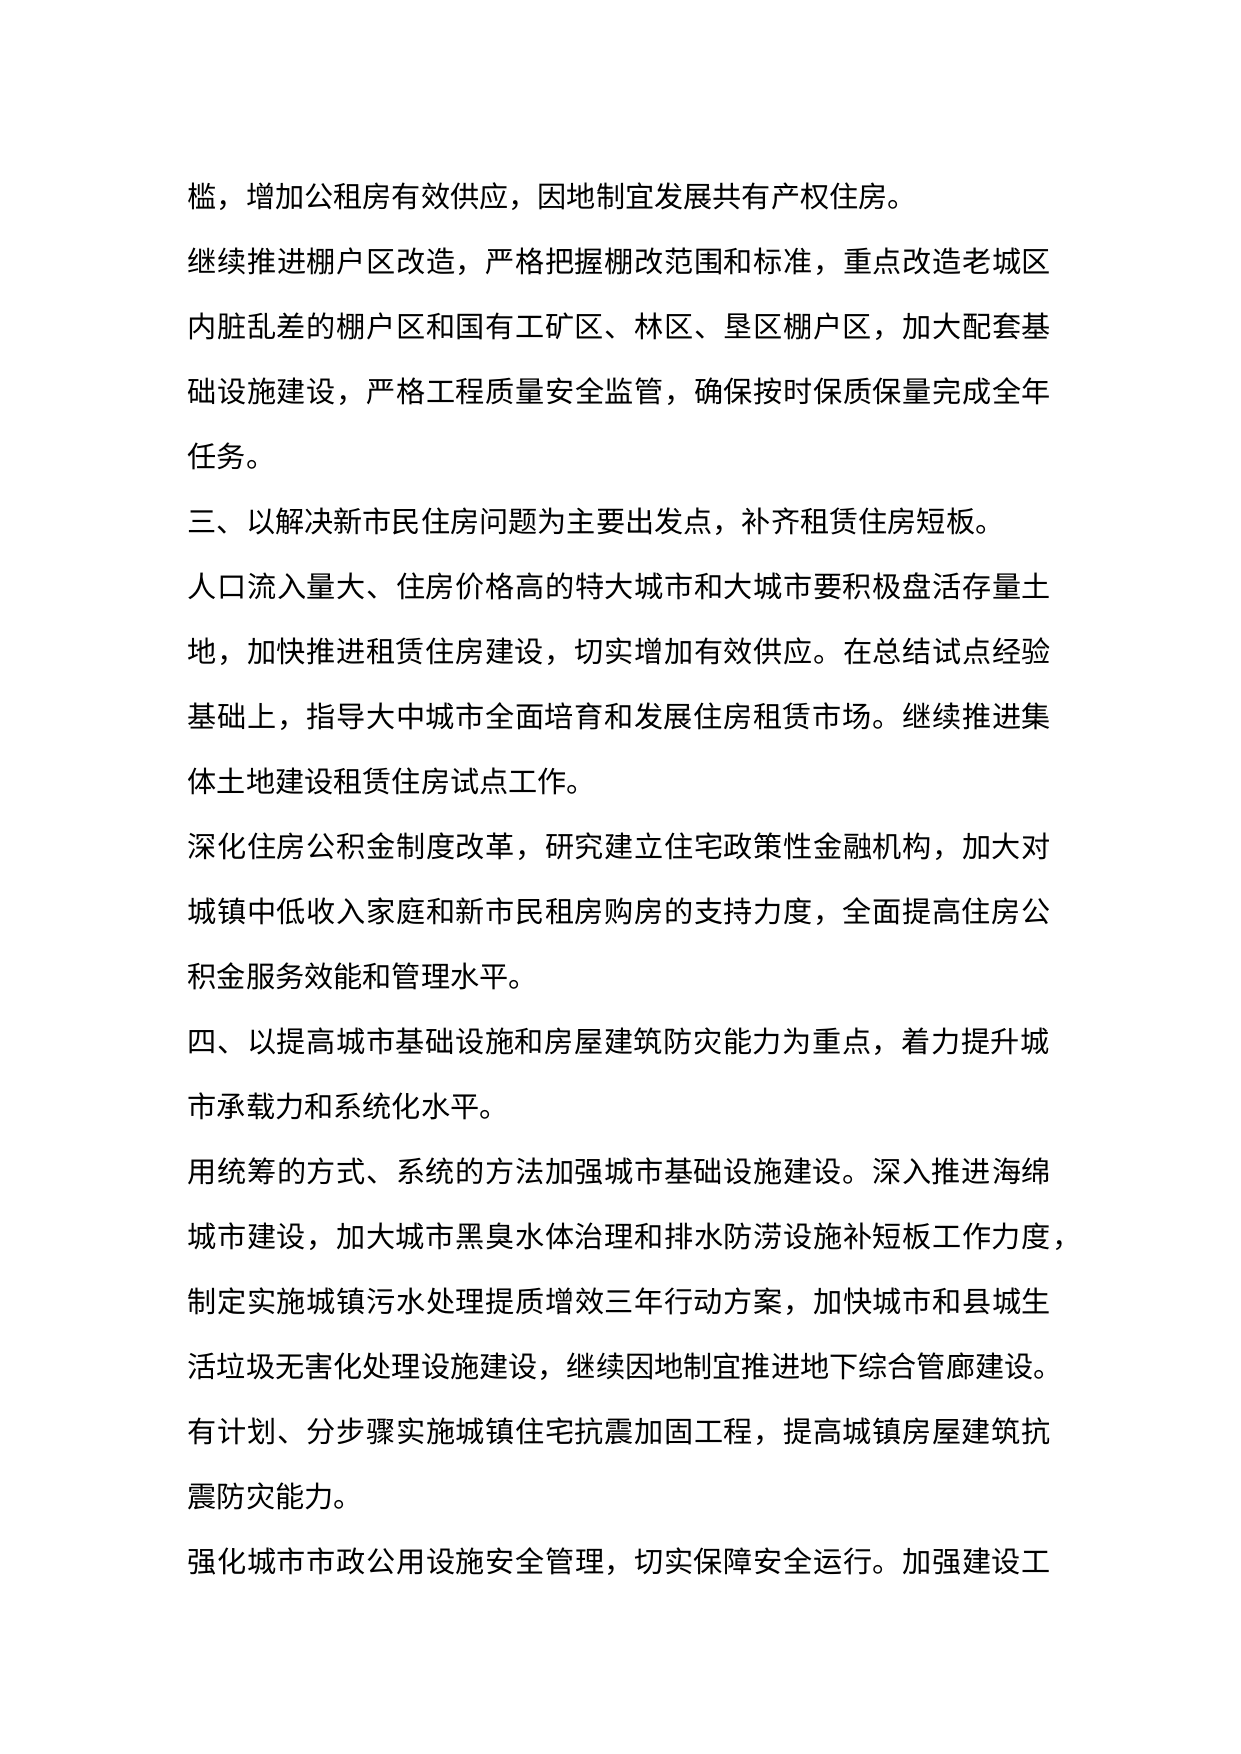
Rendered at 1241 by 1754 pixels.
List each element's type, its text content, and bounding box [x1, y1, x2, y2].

text 人口流入量大、住房价格高的特大城市和大城市要积极盘活存量土地，加快推进租赁住房建设，切实增加有效供应。在总结试点经验基础上，指导大中城市全面培育和发展住房租赁市场。继续推进集体土地建设租赁住房试点工作。 [187, 552, 1053, 812]
text 四、以提高城市基础设施和房屋建筑防灾能力为重点，着力提升城市承载力和系统化水平。 [187, 1007, 1053, 1137]
text 继续推进棚户区改造，严格把握棚改范围和标准，重点改造老城区内脏乱差的棚户区和国有工矿区、林区、垦区棚户区，加大配套基础设施建设，严格工程质量安全监管，确保按时保质保量完成全年任务。 [187, 227, 1053, 487]
text 有计划、分步骤实施城镇住宅抗震加固工程，提高城镇房屋建筑抗震防灾能力。 [187, 1397, 1053, 1527]
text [187, 162, 1053, 227]
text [187, 1527, 1053, 1592]
text 深化住房公积金制度改革，研究建立住宅政策性金融机构，加大对城镇中低收入家庭和新市民租房购房的支持力度，全面提高住房公积金服务效能和管理水平。 [187, 812, 1053, 1007]
text 三、以解决新市民住房问题为主要出发点，补齐租赁住房短板。 [187, 487, 1053, 552]
text 用统筹的方式、系统的方法加强城市基础设施建设。深入推进海绵城市建设，加大城市黑臭水体治理和排水防涝设施补短板工作力度，制定实施城镇污水处理提质增效三年行动方案，加快城市和县城生活垃圾无害化处理设施建设，继续因地制宜推进地下综合管廊建设。 [187, 1137, 1053, 1397]
